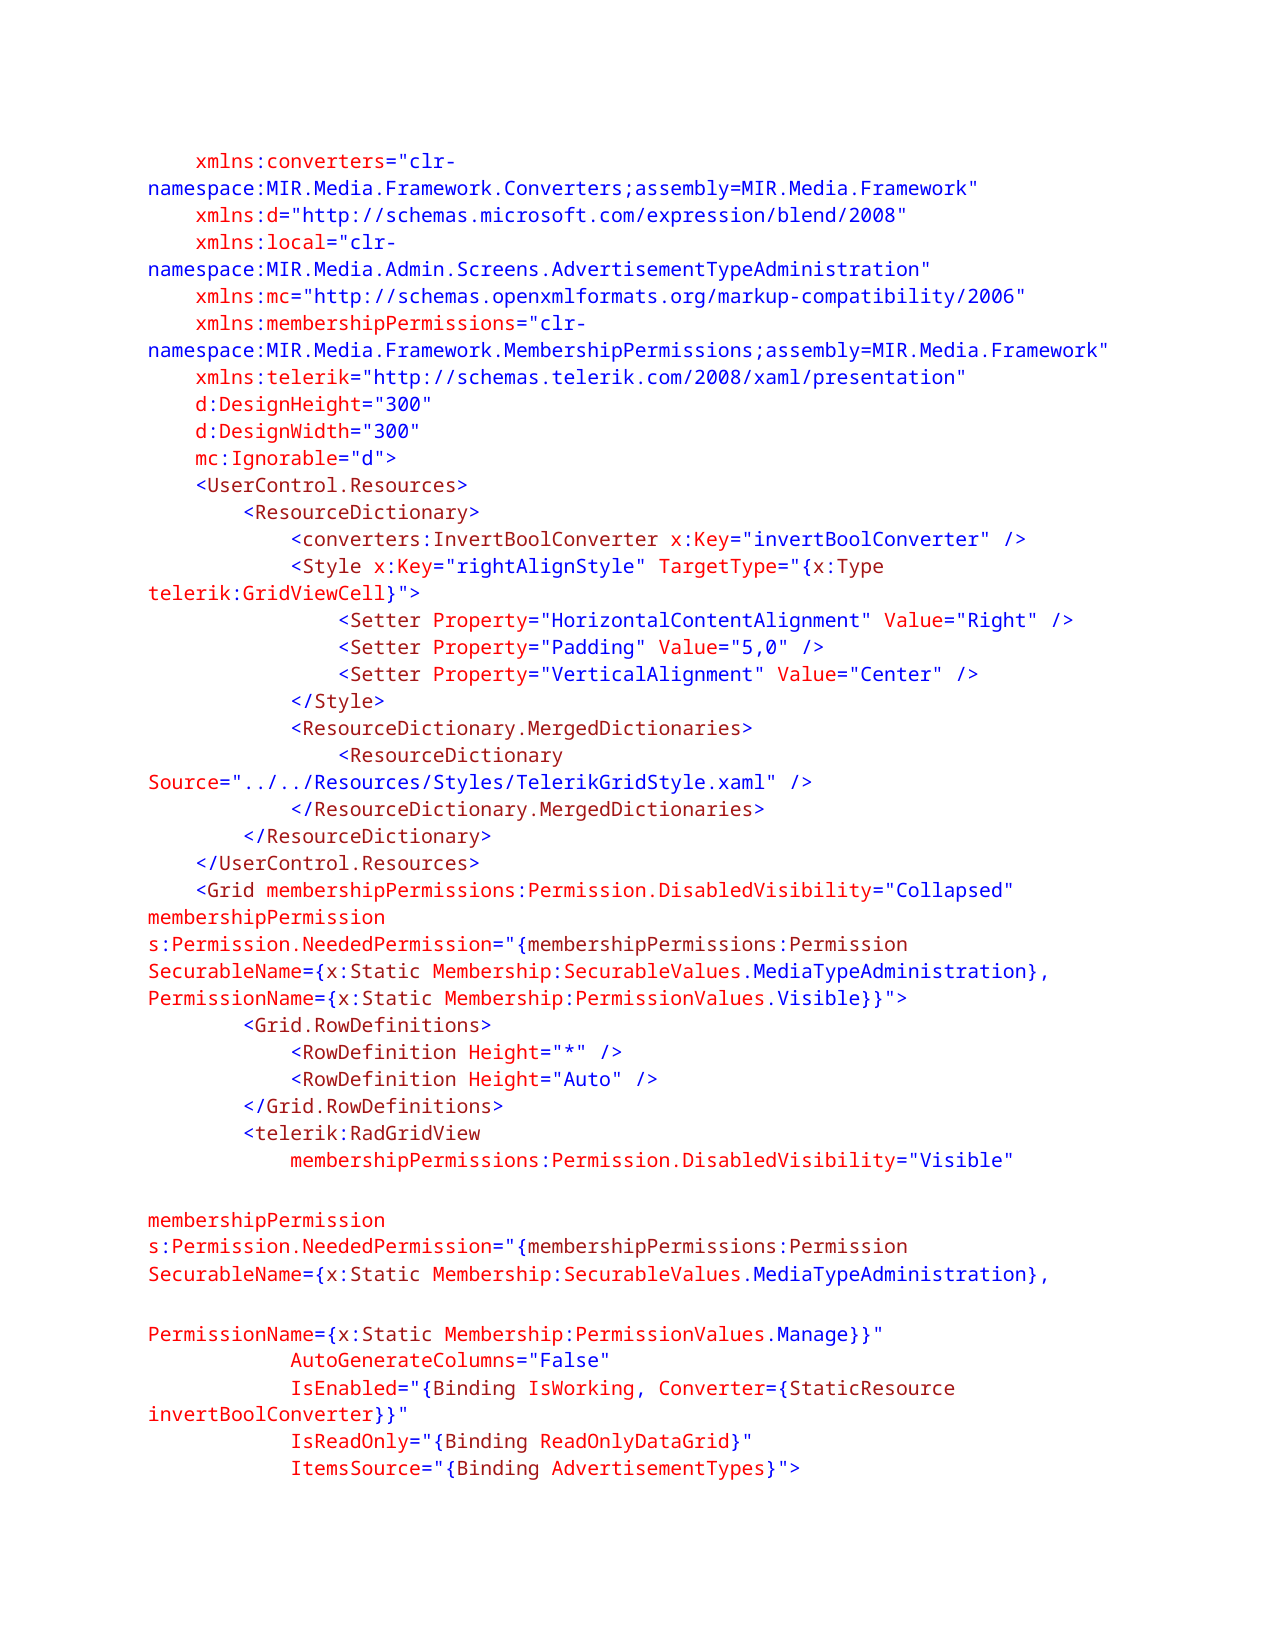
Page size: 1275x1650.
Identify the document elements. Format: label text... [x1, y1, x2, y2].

text <RowDefinition Height="Auto" /> [148, 1065, 1127, 1092]
text </ResourceDictionary.MergedDictionaries> [148, 795, 1127, 822]
text <Style x:Key="rightAlignStyle" TargetType="{x:Type telerik:GridViewCell}"> [148, 552, 1127, 606]
text xmlns:telerik="http://schemas.telerik.com/2008/xaml/presentation" [148, 363, 1127, 390]
text </Style> [148, 687, 1127, 714]
text <Setter Property="HorizontalContentAlignment" Value="Right" /> [148, 606, 1127, 633]
text </ResourceDictionary> [148, 822, 1127, 849]
text membershipPermissions:Permission.DisabledVisibility="Visible" [148, 1146, 1127, 1173]
text <ResourceDictionary.MergedDictionaries> [148, 714, 1127, 741]
text IsEnabled="{Binding IsWorking, Converter={StaticResource invertBoolConverter}}" [148, 1374, 1127, 1428]
text xmlns:mc="http://schemas.openxmlformats.org/markup-compatibility/2006" [148, 282, 1127, 309]
text d:DesignHeight="300" [148, 390, 1127, 417]
text AutoGenerateColumns="False" [148, 1347, 1127, 1374]
text <telerik:RadGridView [148, 1119, 1127, 1146]
text xmlns:converters="clr-namespace:MIR.Media.Framework.Converters;assembly=MIR.Media.Framework" [148, 148, 1127, 202]
text xmlns:membershipPermissions="clr-namespace:MIR.Media.Framework.MembershipPermissions;assembly=MIR.Media.Framework" [148, 309, 1127, 363]
text <ResourceDictionary Source="../../Resources/Styles/TelerikGridStyle.xaml" /> [148, 741, 1127, 795]
text </UserControl.Resources> [148, 849, 1127, 876]
text </Grid.RowDefinitions> [148, 1092, 1127, 1119]
text membershipPermissions:Permission.NeededPermission="{membershipPermissions:Permission SecurableName={x:Static Membership:SecurableValues.MediaTypeAdministration}, [148, 1173, 1127, 1287]
text <ResourceDictionary> [148, 498, 1127, 525]
text <Setter Property="VerticalAlignment" Value="Center" /> [148, 660, 1127, 687]
text <RowDefinition Height="*" /> [148, 1038, 1127, 1065]
text d:DesignWidth="300" [148, 417, 1127, 444]
text PermissionName={x:Static Membership:PermissionValues.Manage}}" [148, 1287, 1127, 1347]
text <Grid membershipPermissions:Permission.DisabledVisibility="Collapsed" membershipPermissions:Permission.NeededPermission="{membershipPermissions:Permission SecurableName={x:Static Membership:SecurableValues.MediaTypeAdministration}, PermissionName={x:Static Membership:PermissionValues.Visible}}"> [148, 876, 1127, 1011]
text IsReadOnly="{Binding ReadOnlyDataGrid}" [148, 1428, 1127, 1455]
text <Grid.RowDefinitions> [148, 1011, 1127, 1038]
text xmlns:local="clr-namespace:MIR.Media.Admin.Screens.AdvertisementTypeAdministration" [148, 228, 1127, 282]
text <UserControl.Resources> [148, 471, 1127, 498]
text <converters:InvertBoolConverter x:Key="invertBoolConverter" /> [148, 525, 1127, 552]
text xmlns:d="http://schemas.microsoft.com/expression/blend/2008" [148, 202, 1127, 228]
text ItemsSource="{Binding AdvertisementTypes}"> [148, 1455, 1127, 1482]
text mc:Ignorable="d"> [148, 444, 1127, 471]
text <Setter Property="Padding" Value="5,0" /> [148, 633, 1127, 660]
